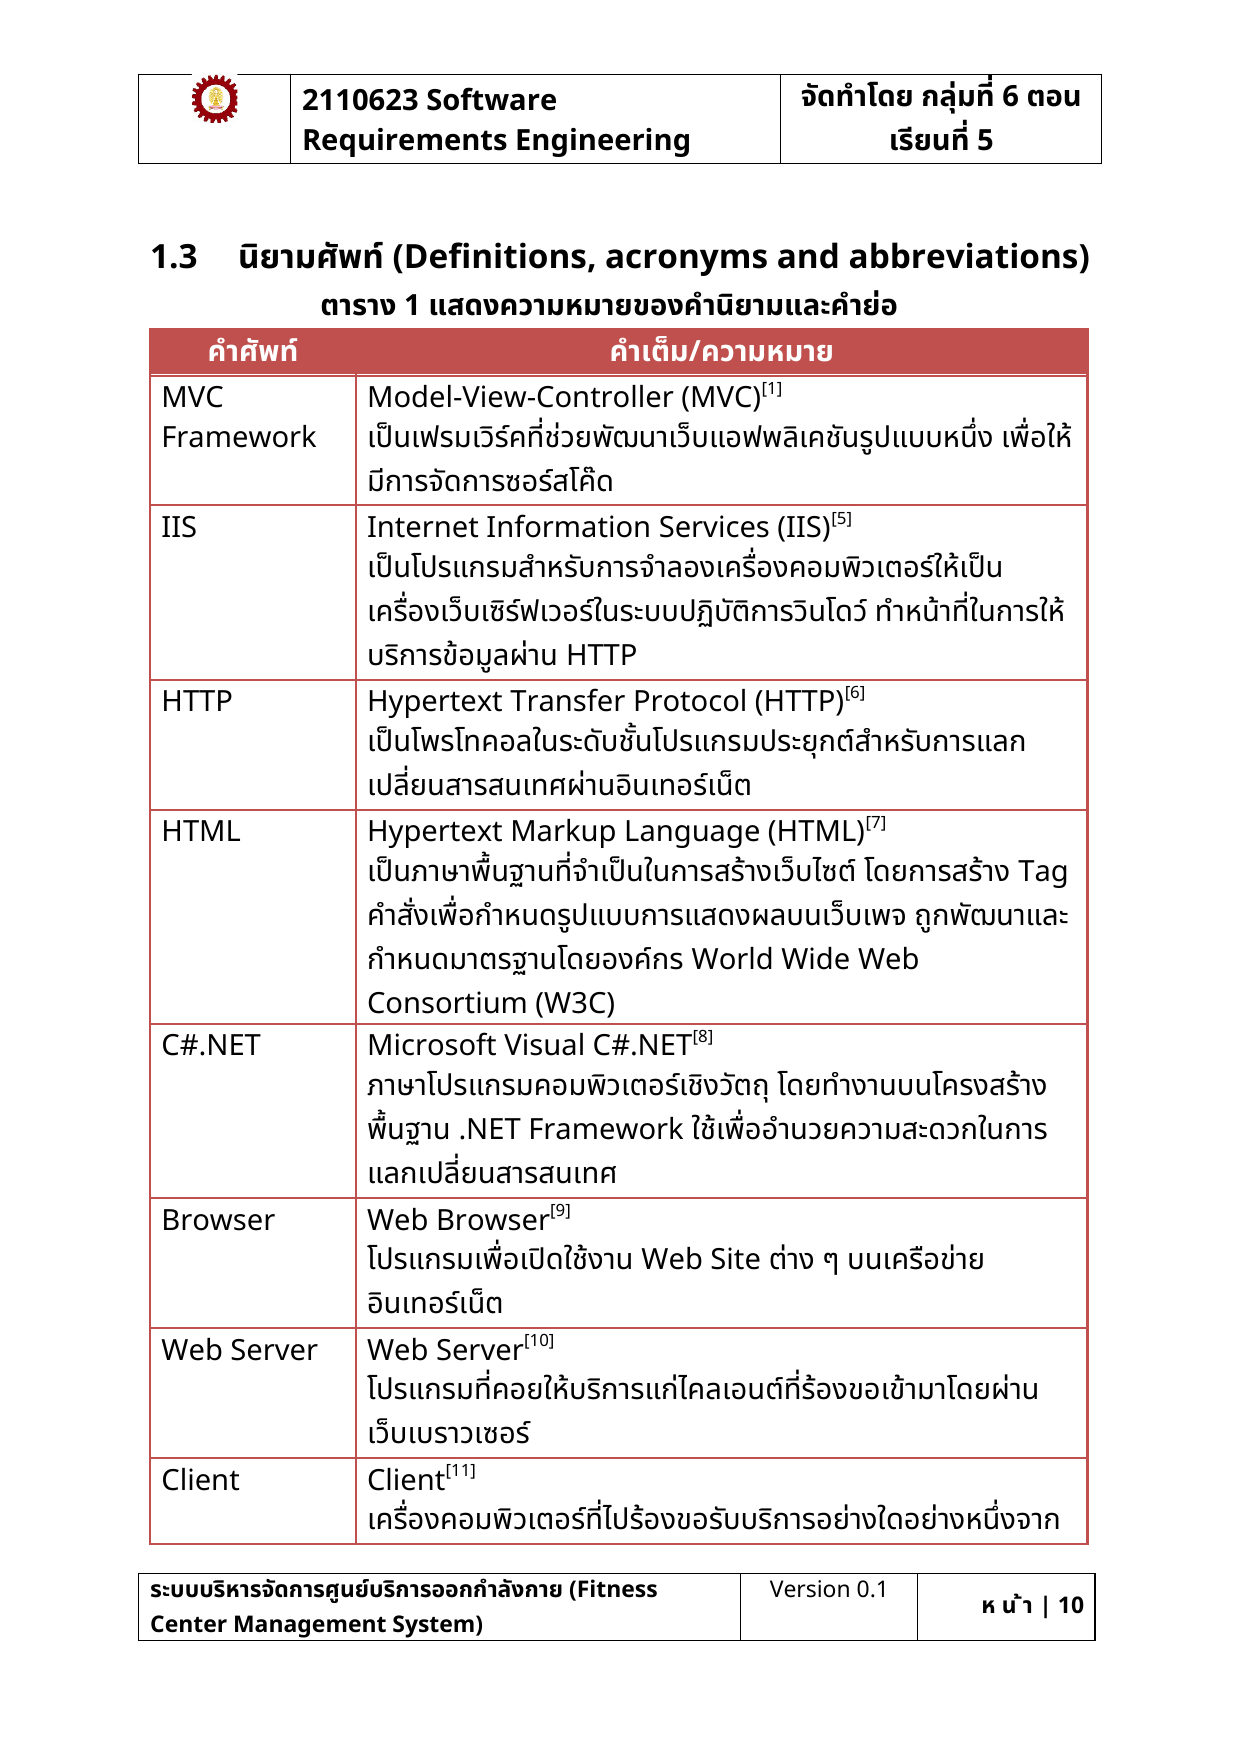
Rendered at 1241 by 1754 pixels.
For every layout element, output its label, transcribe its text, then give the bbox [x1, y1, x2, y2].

table_cell Web Server [151, 1329, 355, 1457]
table_cell Hypertext Transfer Protocol (HTTP)[6] เป็นโพรโทคอลในระดับชั้นโปรแกรมประยุกต์สำหรับการแลกเปลี่ยนสารสนเทศผ่านอินเทอร์เน็ต [357, 681, 1086, 808]
table_cell C#.NET [151, 1025, 355, 1197]
table_cell Web Server[10] โปรแกรมที่คอยให้บริการแก่ไคลเอนต์ที่ร้องขอเข้ามาโดยผ่านเว็บเบราวเซอร์ [357, 1329, 1086, 1457]
table_cell Browser [151, 1199, 355, 1327]
table_cell MVC Framework [151, 377, 355, 504]
picture [190, 73, 238, 121]
table_header คำศัพท์ [151, 330, 355, 374]
table_cell Model-View-Controller (MVC)[1] เป็นเฟรมเวิร์คที่ช่วยพัฒนาเว็บแอฟพลิเคชันรูปแบบหนึ่ง เพื่อให้มีการจัดการซอร์สโค๊ด [357, 377, 1086, 504]
table_cell Microsoft Visual C#.NET[8] ภาษาโปรแกรมคอมพิวเตอร์เชิงวัตถุ โดยทำงานบนโครงสร้างพื้นฐาน .NET Framework ใช้เพื่ออำนวยความสะดวกในการแลกเปลี่ยนสารสนเทศ [357, 1025, 1086, 1197]
table_cell Client[11] เครื่องคอมพิวเตอร์ที่ไปร้องขอรับบริการอย่างใดอย่างหนึ่งจากเครื่องบริการเว็บไซต์ [357, 1459, 1086, 1542]
table_cell HTML [151, 811, 355, 1022]
table_cell Hypertext Markup Language (HTML)[7] เป็นภาษาพื้นฐานที่จำเป็นในการสร้างเว็บไซต์ โดยการสร้าง Tag คำสั่งเพื่อกำหนดรูปแบบการแสดงผลบนเว็บเพจ ถูกพัฒนาและกำหนดมาตรฐานโดยองค์กร World Wide Web Consortium (W3C) [357, 811, 1086, 1022]
table_cell HTTP [151, 681, 355, 808]
table_header คำเต็ม/ความหมาย [357, 330, 1086, 374]
table_cell Client [151, 1459, 355, 1542]
table_cell Web Browser[9] โปรแกรมเพื่อเปิดใช้งาน Web Site ต่าง ๆ บนเครือข่ายอินเทอร์เน็ต [357, 1199, 1086, 1327]
table_cell Internet Information Services (IIS)[5] เป็นโปรแกรมสำหรับการจำลองเครื่องคอมพิวเตอร์ให้เป็นเครื่องเว็บเซิร์ฟเวอร์ในระบบปฏิบัติการวินโดว์ ทำหน้าที่ในการให้บริการข้อมูลผ่าน HTTP [357, 506, 1086, 678]
table_cell IIS [151, 506, 355, 678]
subtitle นิยามศัพท์ (Definitions, acronyms and abbreviations) [150, 233, 1090, 284]
